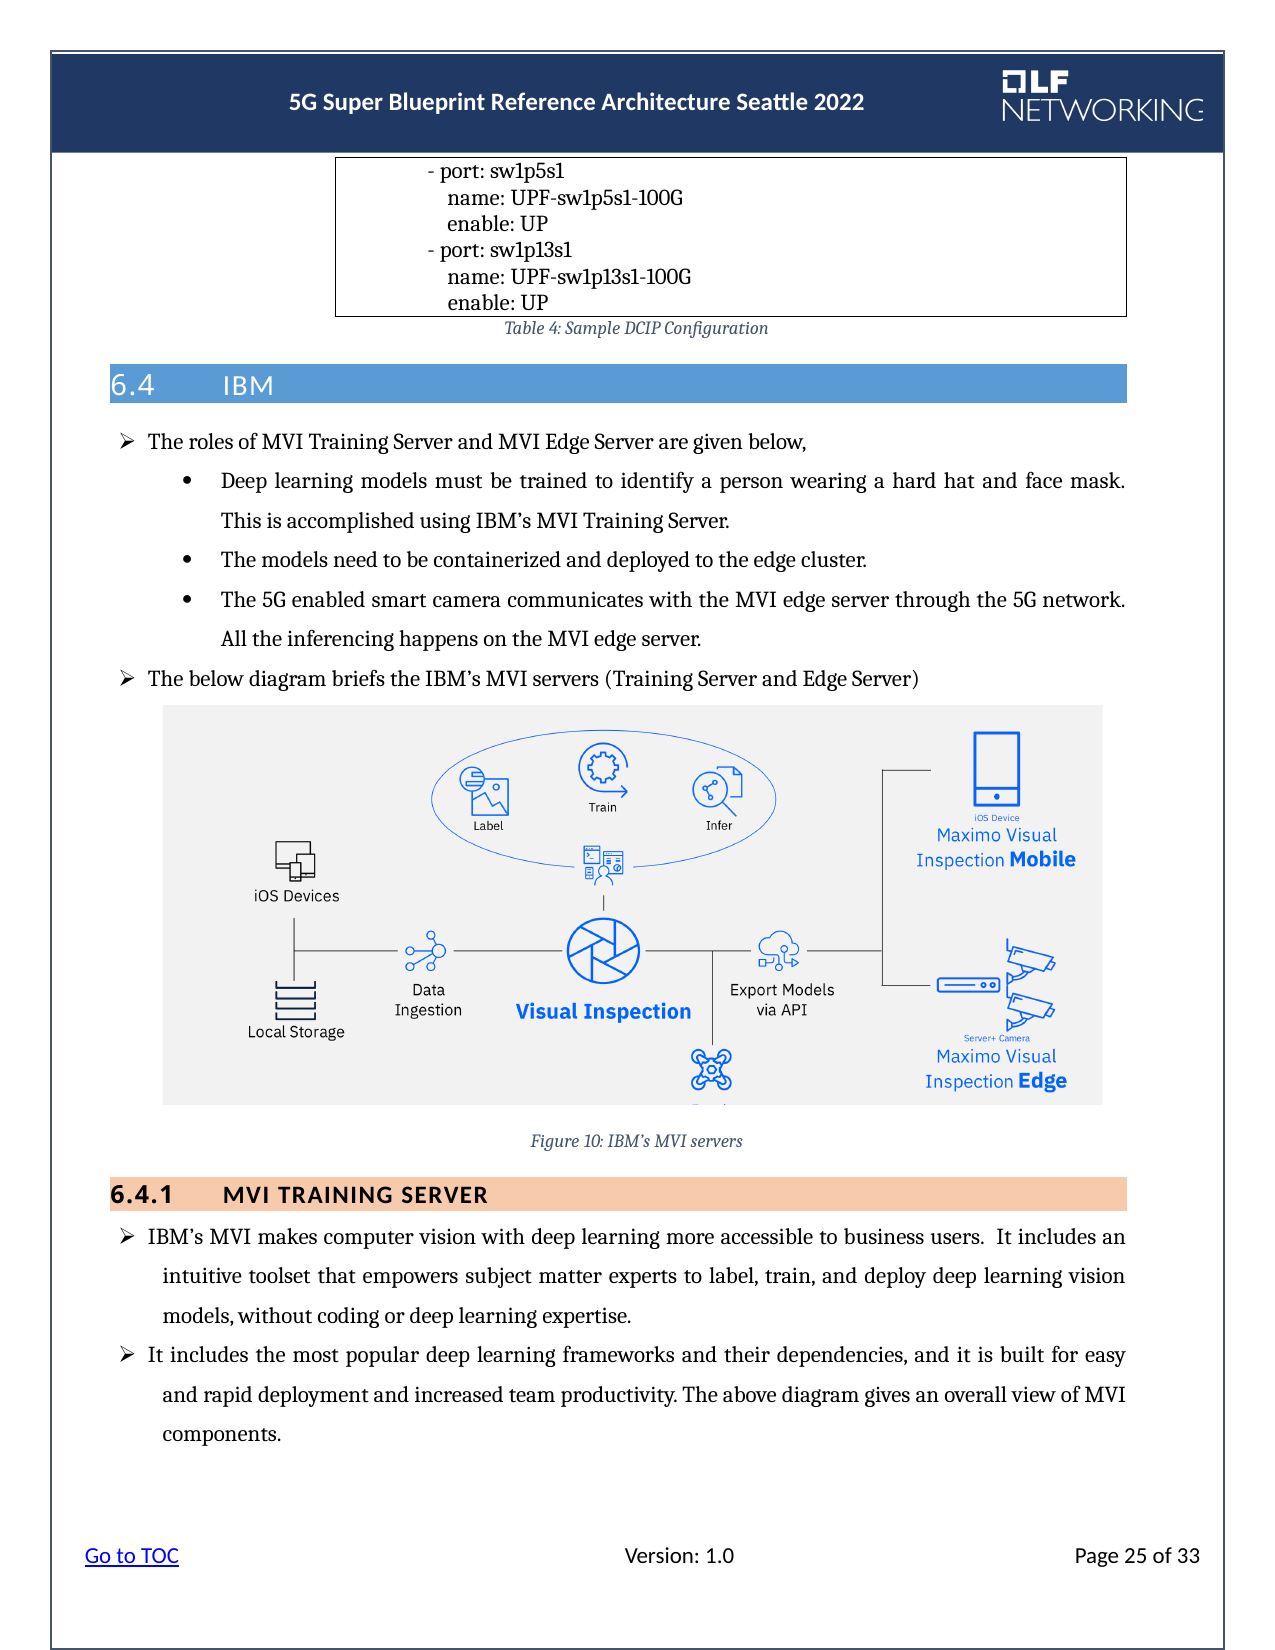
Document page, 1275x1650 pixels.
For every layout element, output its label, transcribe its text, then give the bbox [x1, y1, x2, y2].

list The 5G enabled smart camera communicates with the MVI edge server through the 5G network. All the inferencing happens on the MVI edge server. [183, 586, 1127, 652]
list The models need to be containerized and deployed to the edge cluster. [183, 547, 1127, 573]
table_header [336, 158, 1126, 316]
list The below diagram briefs the IBM’s MVI servers (Training Server and Edge Server) [118, 665, 1127, 692]
list It includes the most popular deep learning frameworks and their dependencies, and it is built for easy and rapid deployment and increased team productivity. The above diagram gives an overall view of MVI components. [118, 1342, 1127, 1447]
picture [162, 705, 1103, 1105]
text Figure 10: IBM’s MVI servers [148, 1131, 1127, 1152]
text IBM [110, 364, 1127, 403]
text MVI Training Server [110, 1177, 1127, 1211]
picture [1000, 67, 1203, 121]
list Deep learning models must be trained to identify a person wearing a hard hat and face mask. This is accomplished using IBM’s MVI Training Server. [183, 468, 1127, 534]
text Table 4: Sample DCIP Configuration [148, 317, 1127, 339]
list IBM’s MVI makes computer vision with deep learning more accessible to business users. It includes an intuitive toolset that empowers subject matter experts to label, train, and deploy deep learning vision models, without coding or deep learning expertise. [118, 1224, 1127, 1329]
list The roles of MVI Training Server and MVI Edge Server are given below, [118, 428, 1127, 455]
